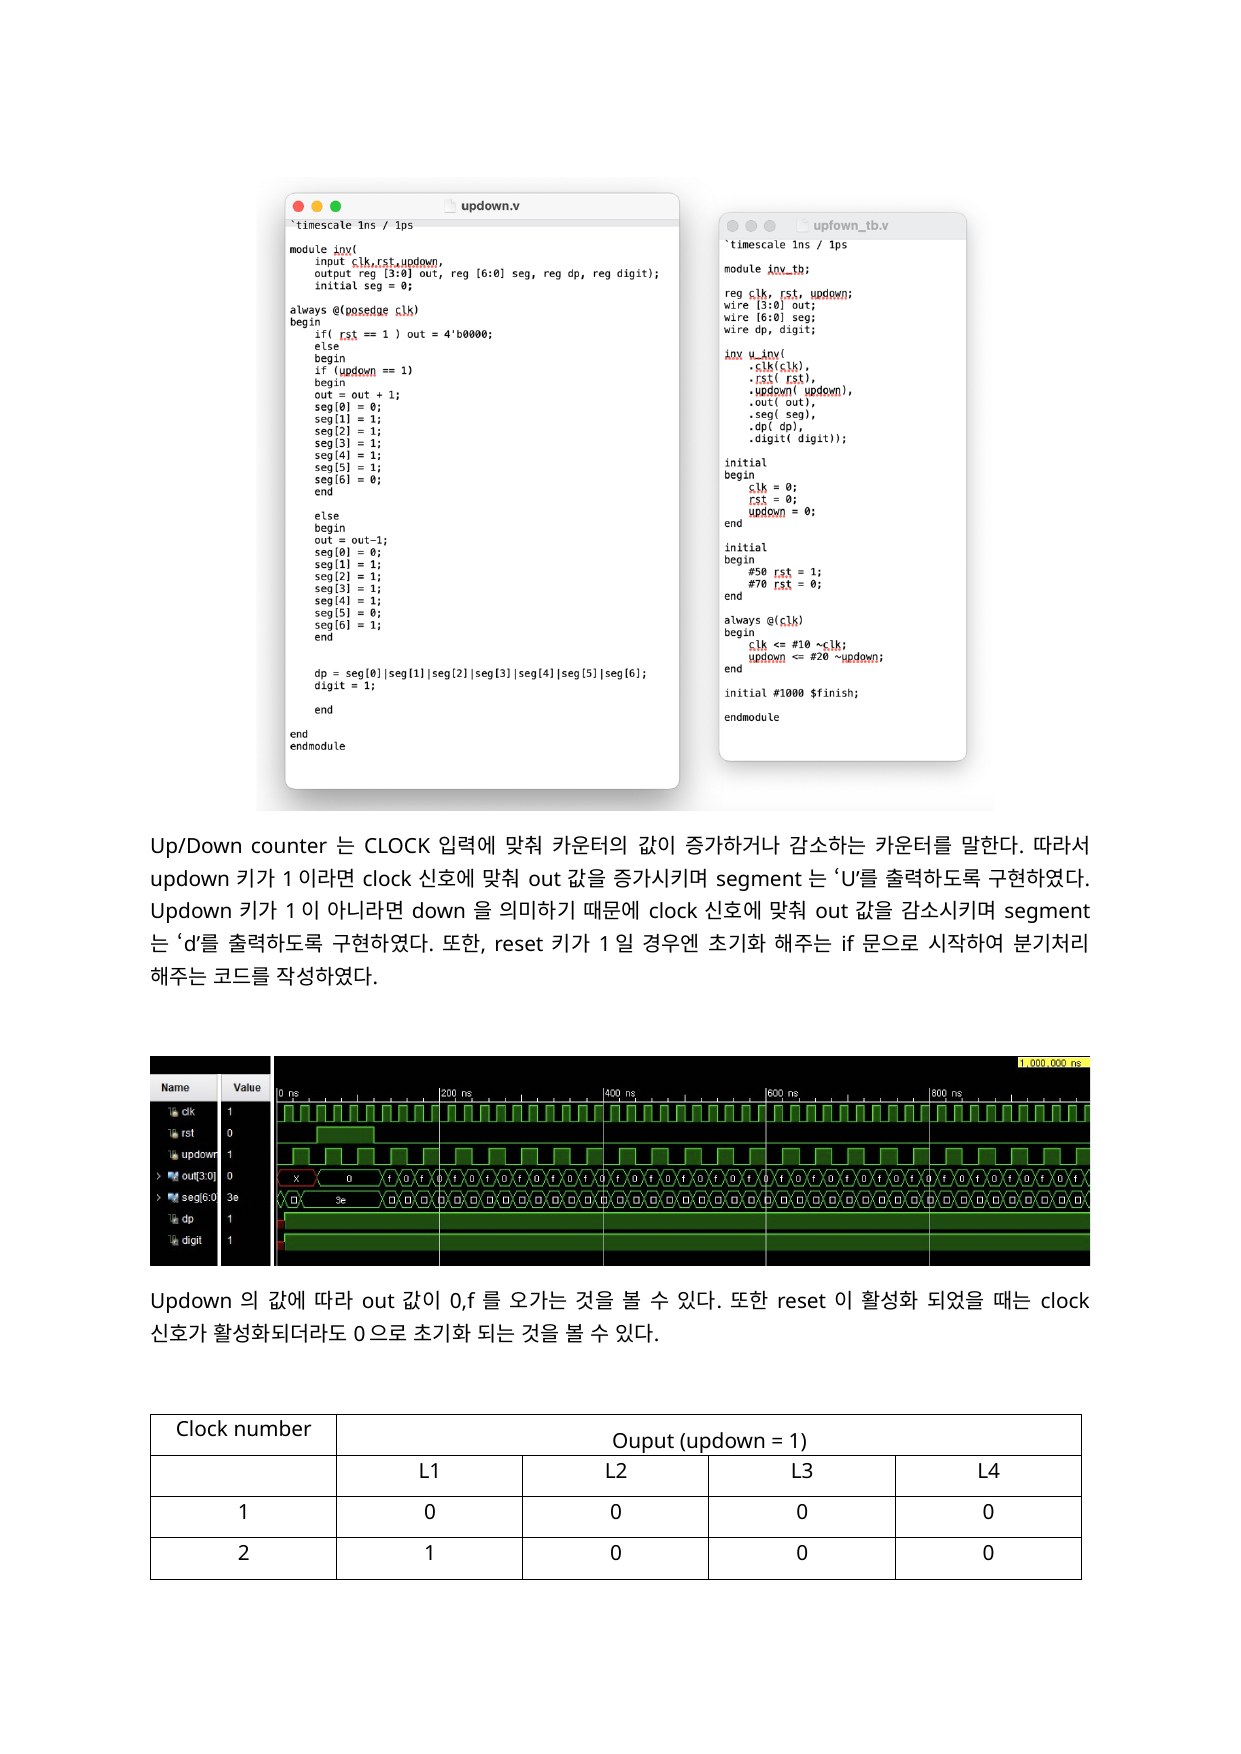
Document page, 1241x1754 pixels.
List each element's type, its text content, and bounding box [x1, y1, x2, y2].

table_cell 1 [337, 1538, 522, 1578]
table_cell 0 [709, 1497, 895, 1537]
table_cell L1 [337, 1456, 522, 1496]
table_cell 0 [896, 1497, 1081, 1537]
text Updown 의 값에 따라 out 값이 0,f 를 오가는 것을 볼 수 있다. 또한 reset 이 활성화 되었을 때는 clock 신호가 활성화되더라도 0으로 초기화 되는 것을 볼 수 있다. [150, 1284, 1090, 1347]
table_cell 0 [709, 1538, 895, 1578]
picture [150, 1056, 1091, 1266]
table_header Ouput (updown = 1) [337, 1415, 1081, 1455]
table_header Clock number [151, 1415, 336, 1455]
table_cell 0 [523, 1538, 708, 1578]
picture [256, 177, 995, 811]
table_cell 0 [523, 1497, 708, 1537]
table_cell 0 [896, 1538, 1081, 1578]
table_cell 1 [151, 1497, 336, 1537]
table_cell [151, 1456, 336, 1496]
table_cell L4 [896, 1456, 1081, 1496]
table_cell L2 [523, 1456, 708, 1496]
table_cell 2 [151, 1538, 336, 1578]
table_cell L3 [709, 1456, 895, 1496]
text Up/Down counter 는 CLOCK 입력에 맞춰 카운터의 값이 증가하거나 감소하는 카운터를 말한다. 따라서 updown 키가 1이라면 clock 신호에 맞춰 out 값을 증가시키며 segment 는 ‘U’를 출력하도록 구현하였다. Updown 키가 1이 아니라면 down 을 의미하기 때문에 clock 신호에 맞춰 out 값을 감소시키며 segment 는 ‘d’를 출력하도록 구현하였다. 또한, reset 키가 1일 경우엔 초기화 해주는 if 문으로 시작하여 분기처리 해주는 코드를 작성하였다. [150, 829, 1090, 990]
table_cell 0 [337, 1497, 522, 1537]
